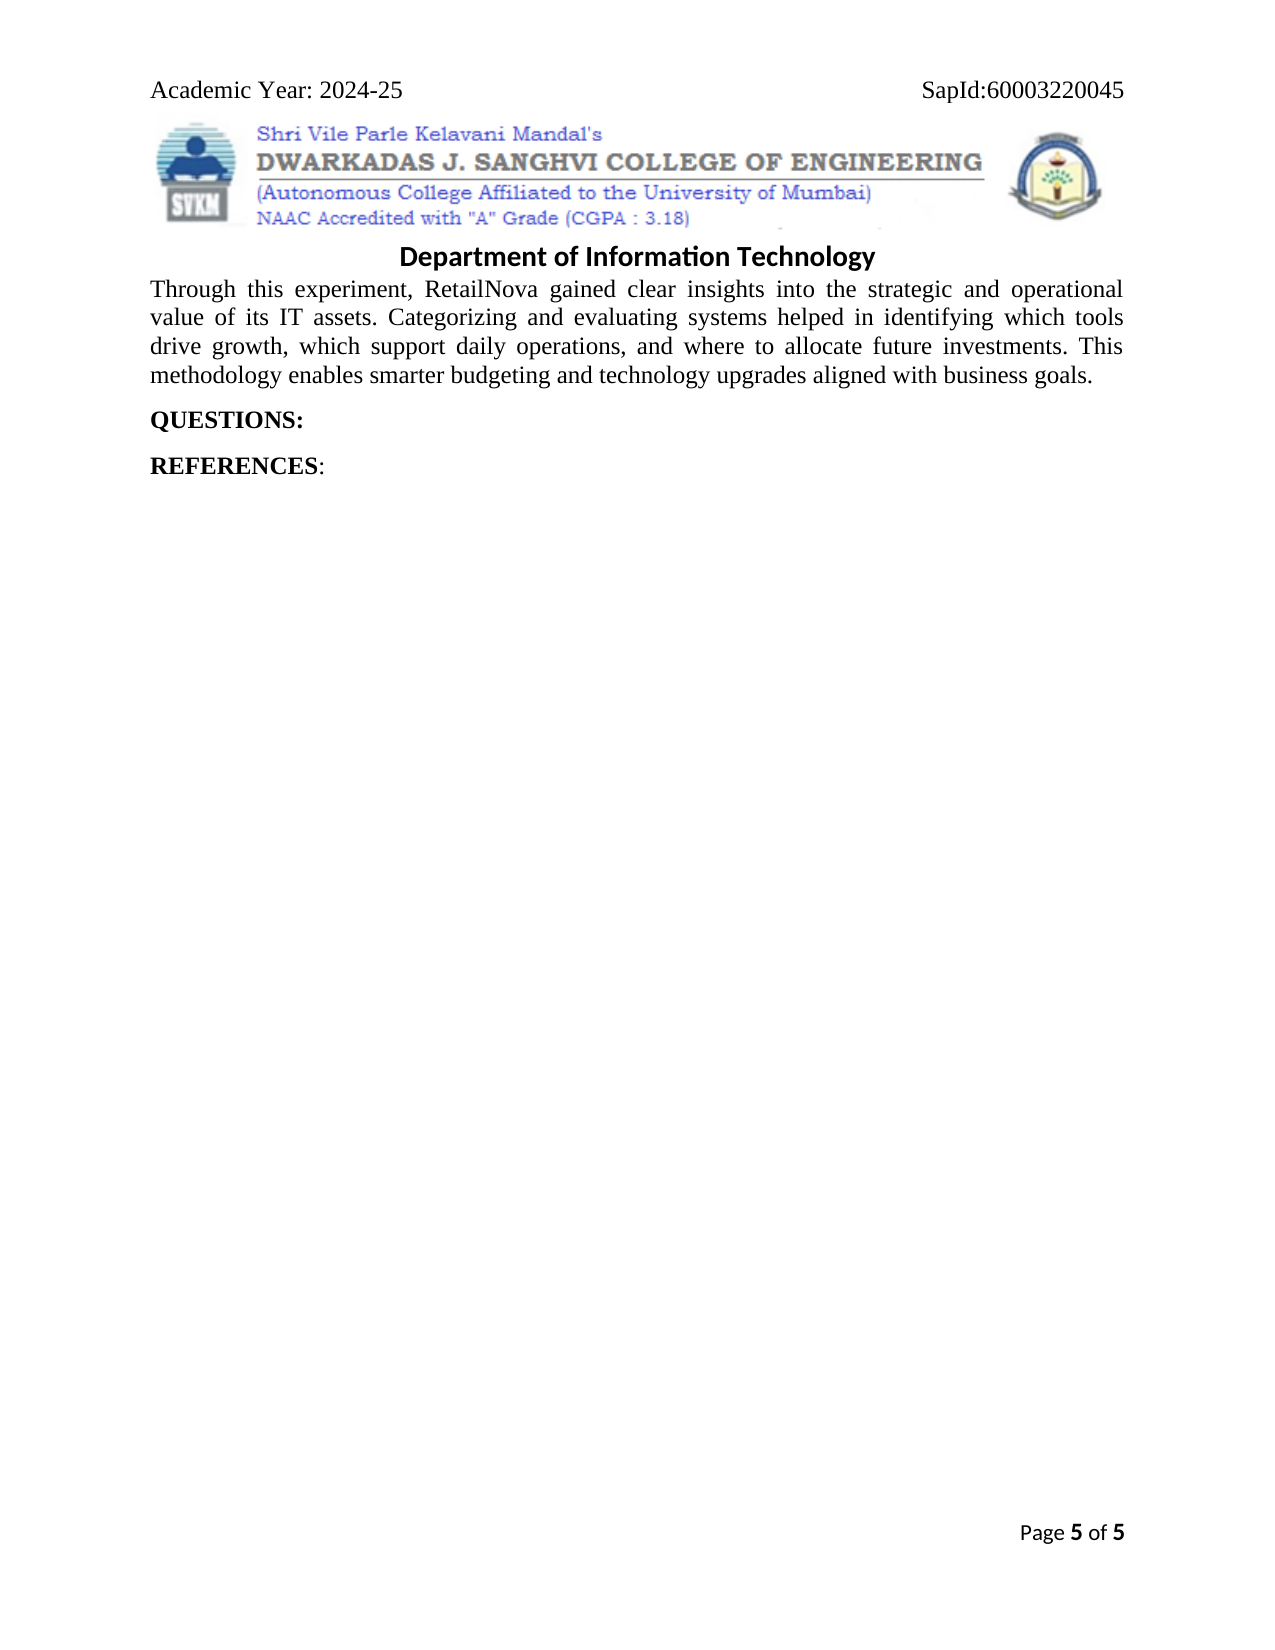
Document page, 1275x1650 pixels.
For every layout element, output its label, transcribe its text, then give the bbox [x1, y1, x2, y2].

text REFERENCES: [150, 451, 1125, 479]
text Through this experiment, RetailNova gained clear insights into the strategic and operational value of its IT assets. Categorizing and evaluating systems helped in identifying which tools drive growth, which support daily operations, and where to allocate future investments. This methodology enables smarter budgeting and technology upgrades aligned with business goals. [150, 274, 1125, 389]
picture [150, 103, 1107, 239]
text QUESTIONS: [150, 405, 1125, 434]
